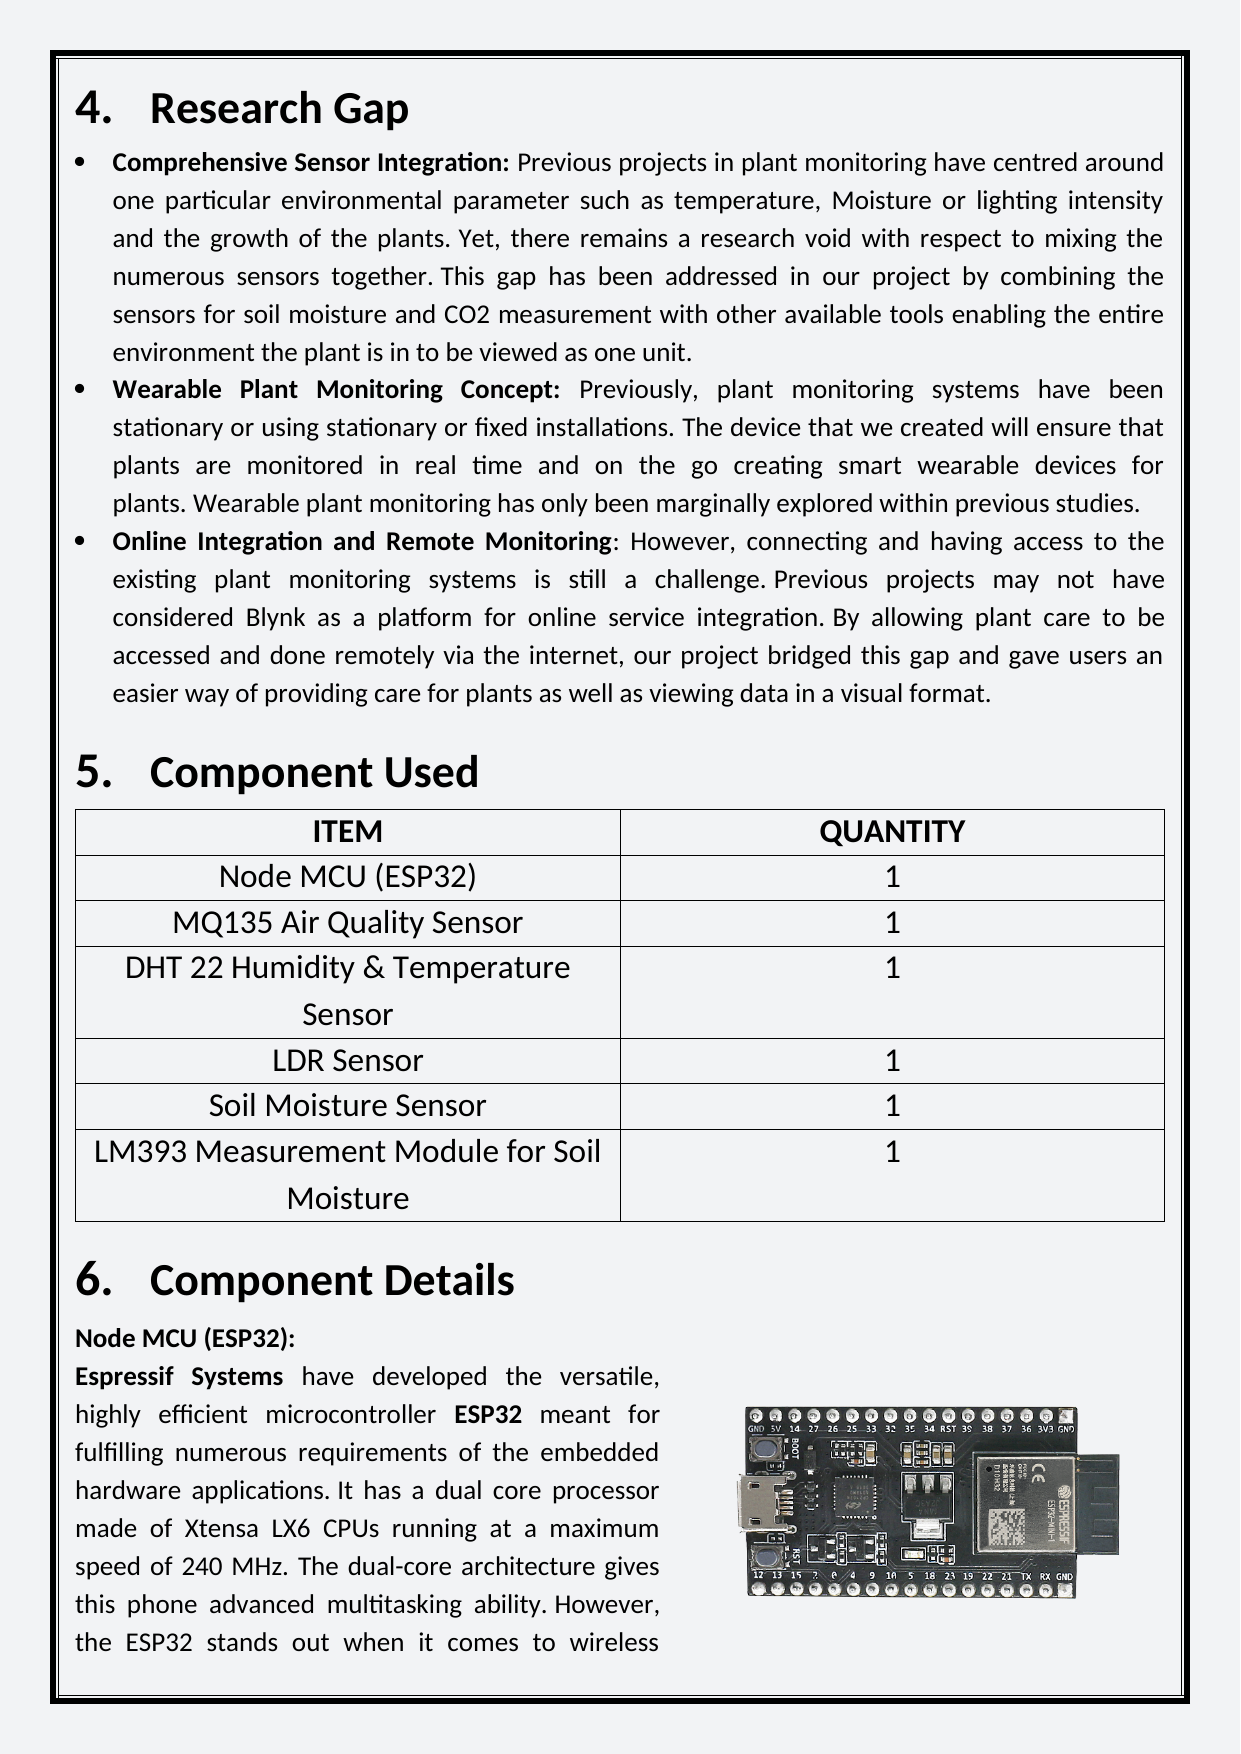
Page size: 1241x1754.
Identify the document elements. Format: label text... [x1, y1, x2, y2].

table_cell Node MCU (ESP32) [76, 856, 620, 900]
list Wearable Plant Monitoring Concept: Previously, plant monitoring systems have been stationary or using stationary or fixed installations. The device that we created will ensure that plants are monitored in real time and on the go creating smart wearable devices for plants. Wearable plant monitoring has only been marginally explored within previous studies. [75, 373, 1165, 519]
table_cell 1 [621, 856, 1164, 900]
table_cell 1 [621, 1084, 1164, 1129]
subtitle Research Gap [75, 75, 1165, 136]
picture [679, 1352, 1185, 1662]
table_header ITEM [76, 810, 620, 854]
subtitle Node MCU (ESP32): [75, 1321, 1165, 1354]
table_cell 1 [621, 1039, 1164, 1083]
table_header QUANTITY [621, 810, 1164, 854]
table_cell MQ135 Air Quality Sensor [76, 901, 620, 946]
table_cell LDR Sensor [76, 1039, 620, 1083]
table_cell Soil Moisture Sensor [76, 1084, 620, 1129]
subtitle Component Used [75, 739, 1165, 800]
table_cell LM393 Measurement Module for Soil Moisture [76, 1130, 620, 1221]
table_cell 1 [621, 901, 1164, 946]
table_cell 1 [621, 947, 1164, 1038]
list Online Integration and Remote Monitoring: However, connecting and having access to the existing plant monitoring systems is still a challenge. Previous projects may not have considered Blynk as a platform for online service integration. By allowing plant care to be accessed and done remotely via the internet, our project bridged this gap and gave users an easier way of providing care for plants as well as viewing data in a visual format. [75, 524, 1165, 709]
table_cell 1 [621, 1130, 1164, 1221]
list Comprehensive Sensor Integration: Previous projects in plant monitoring have centred around one particular environmental parameter such as temperature, Moisture or lighting intensity and the growth of the plants. Yet, there remains a research void with respect to mixing the numerous sensors together. This gap has been addressed in our project by combining the sensors for soil moisture and CO2 measurement with other available tools enabling the entire environment the plant is in to be viewed as one unit. [75, 145, 1165, 368]
subtitle Component Details [75, 1247, 1165, 1308]
table_cell DHT 22 Humidity & Temperature Sensor [76, 947, 620, 1038]
